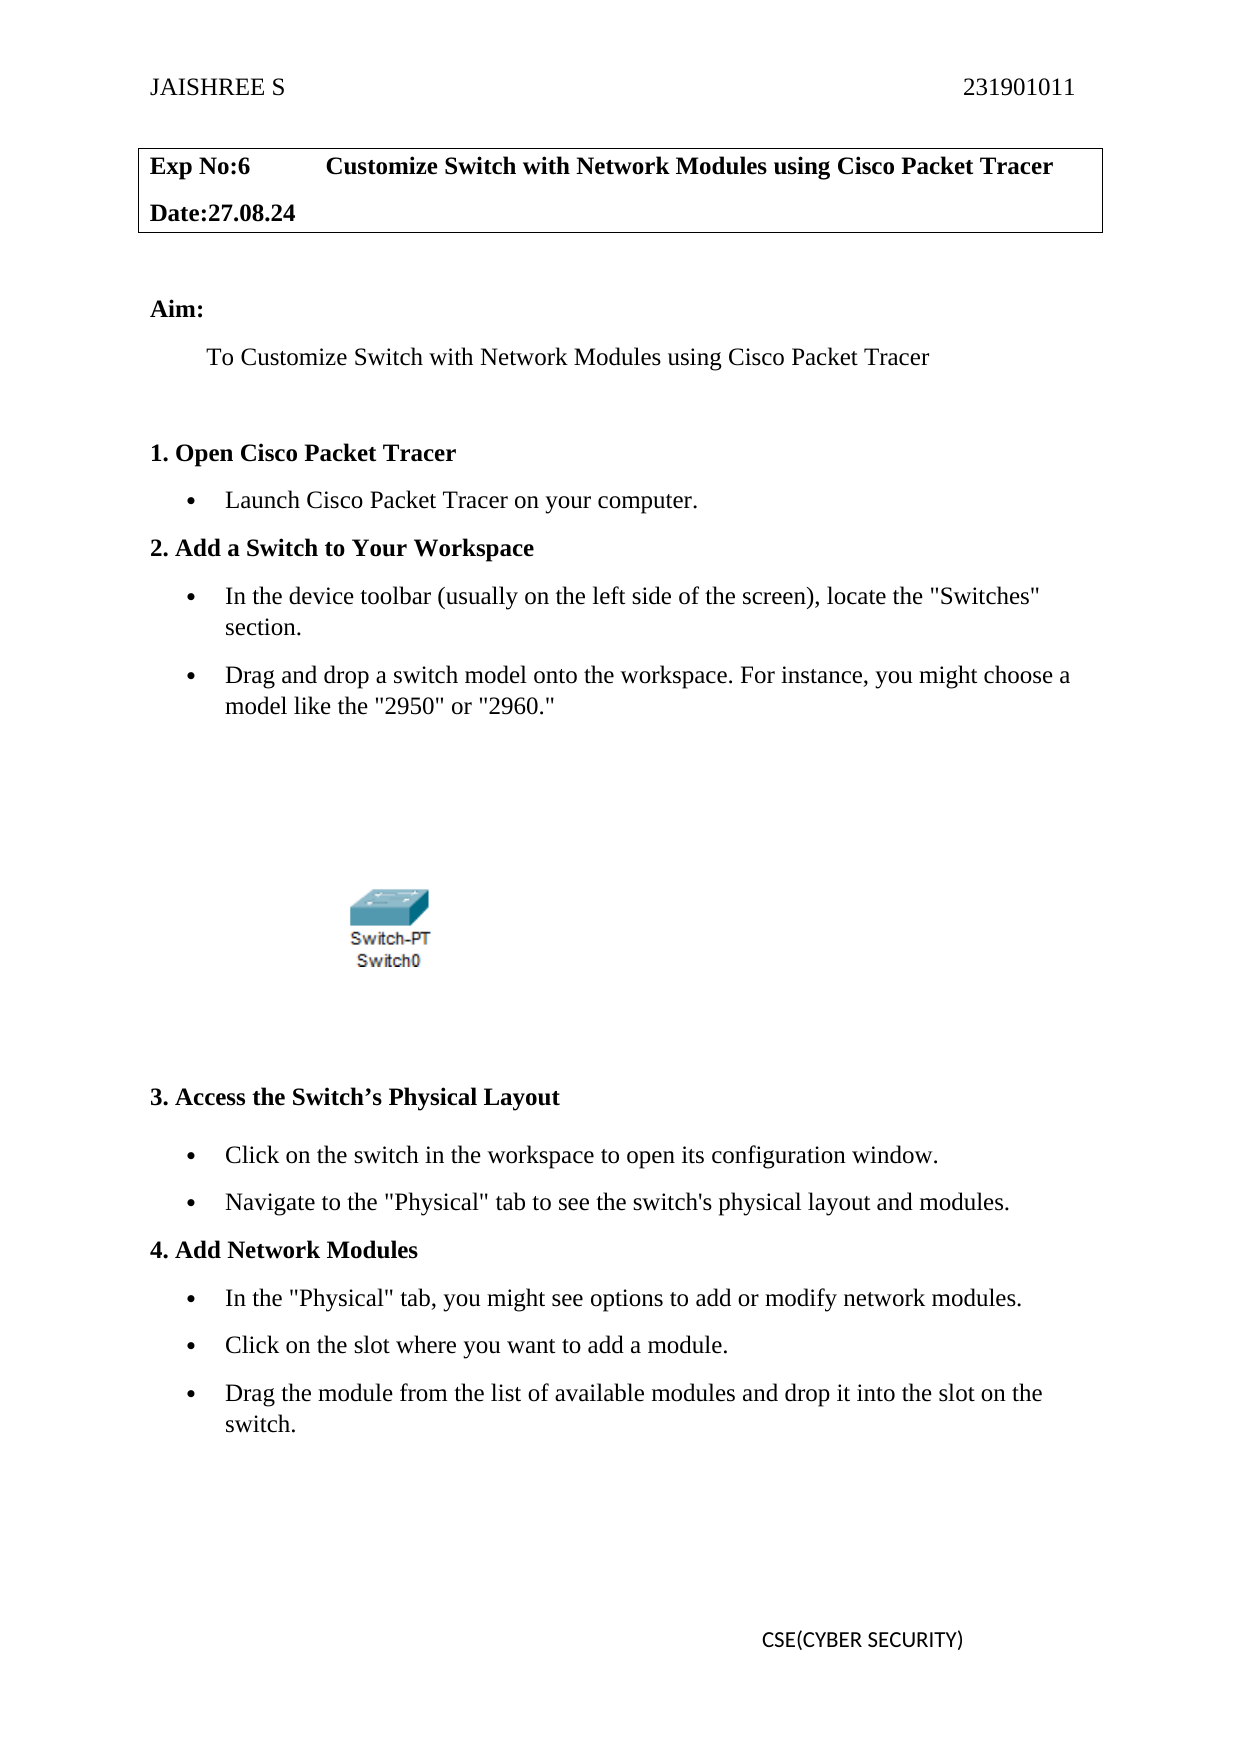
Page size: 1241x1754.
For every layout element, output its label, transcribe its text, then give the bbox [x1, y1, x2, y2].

list Click on the slot where you want to add a module. [187, 1331, 1113, 1359]
list In the device toolbar (usually on the left side of the screen), locate the "Switches" section. [187, 581, 1041, 641]
list Launch Cisco Packet Tracer on your computer. [187, 485, 1113, 514]
subtitle Add Network Modules [150, 1235, 1113, 1264]
picture [349, 888, 432, 967]
list Click on the switch in the workspace to open its configuration window. [187, 1140, 1113, 1169]
text To Customize Switch with Network Modules using Cisco Packet Tracer [206, 342, 1113, 371]
list Drag the module from the list of available modules and drop it into the slot on the switch. [187, 1378, 1043, 1438]
list Drag and drop a switch model onto the workspace. For instance, you might choose a model like the "2950" or "2960." [187, 660, 1071, 719]
text JAISHREE S 231901011 [150, 72, 1113, 100]
subtitle Open Cisco Packet Tracer [150, 438, 1113, 467]
list Navigate to the "Physical" tab to see the switch's physical layout and modules. [187, 1187, 1113, 1216]
subtitle Add a Switch to Your Workspace [150, 533, 1113, 562]
list In the "Physical" tab, you might see options to add or modify network modules. [187, 1283, 1113, 1312]
subtitle Aim: [150, 294, 1113, 323]
subtitle Access the Switch’s Physical Layout [150, 1082, 1113, 1111]
